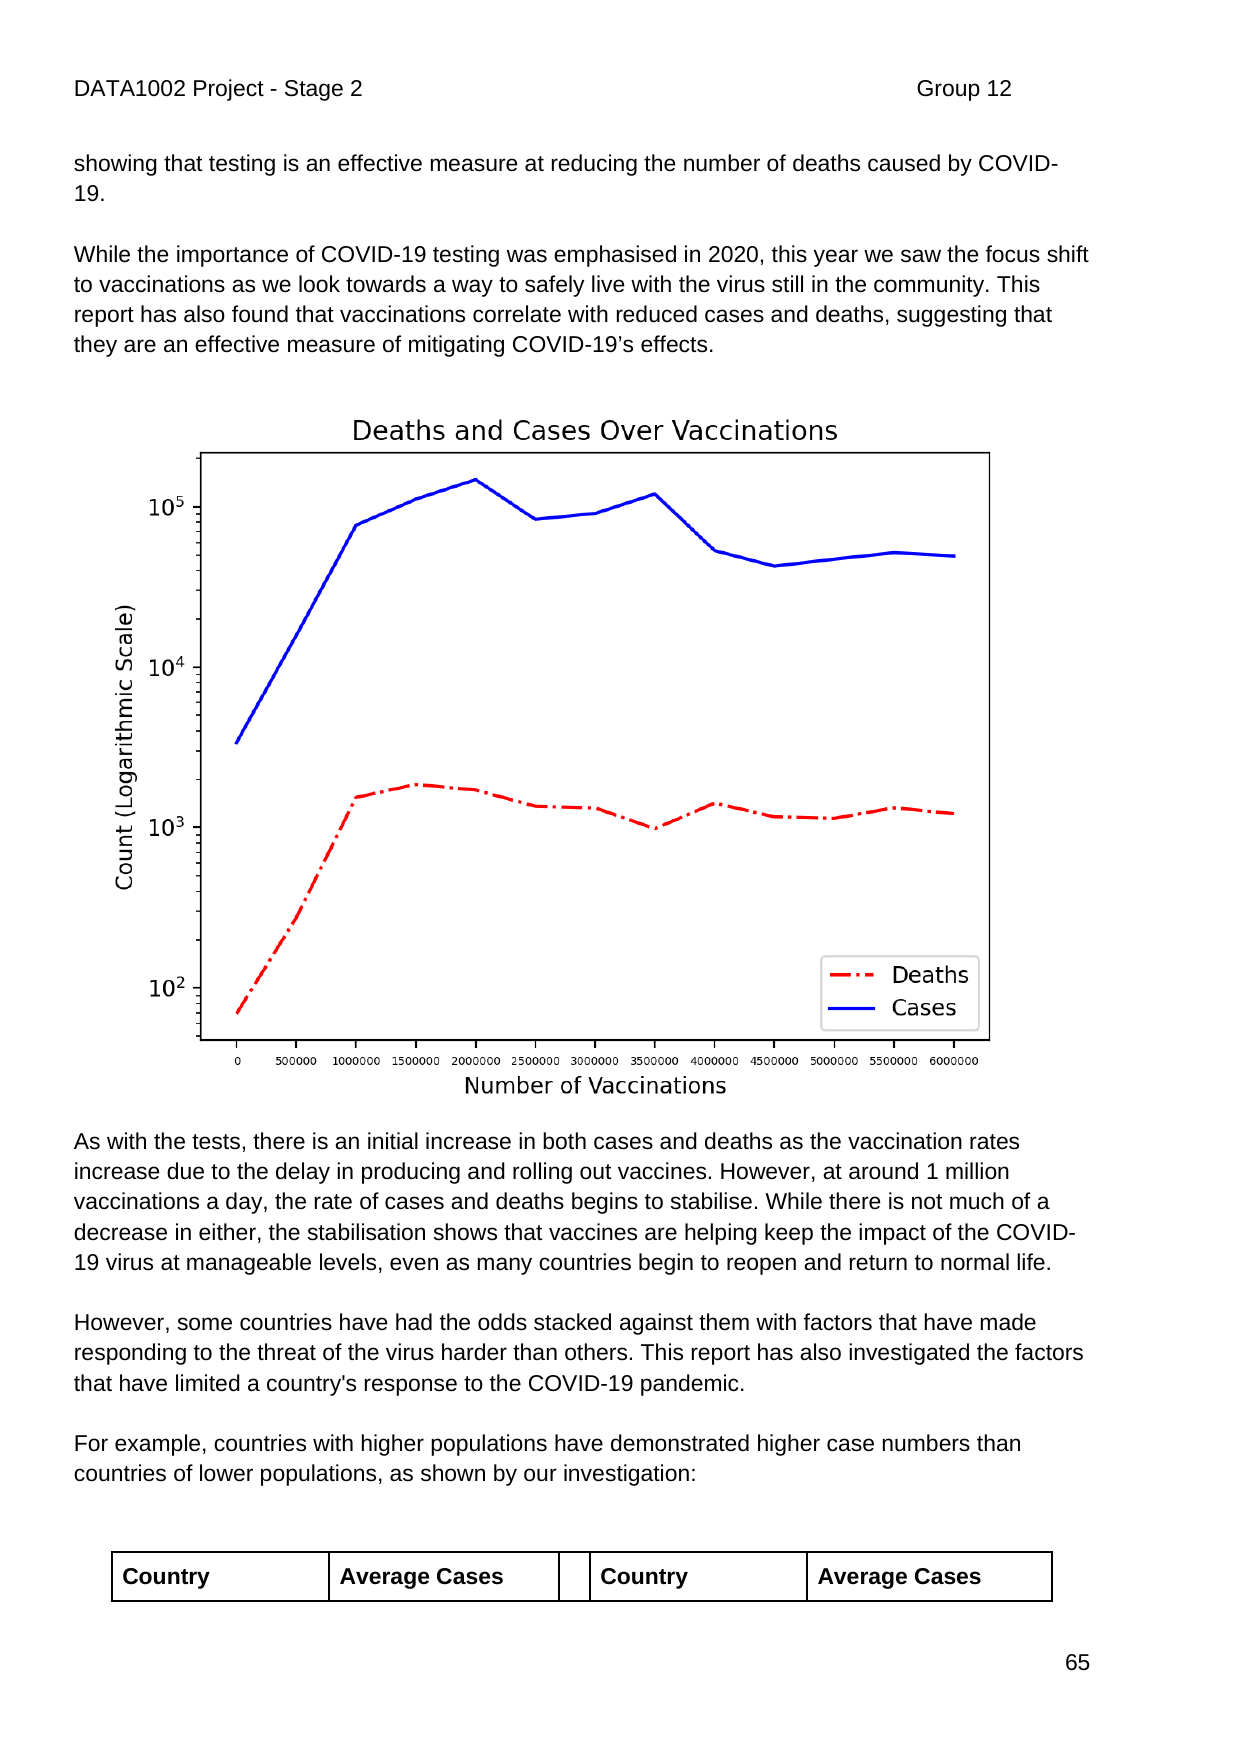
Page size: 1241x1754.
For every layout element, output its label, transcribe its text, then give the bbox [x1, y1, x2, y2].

table_header Average Cases [330, 1553, 558, 1600]
table_header Average Cases [808, 1553, 1051, 1600]
table_header Country [113, 1553, 328, 1600]
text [74, 150, 1090, 207]
text However, some countries have had the odds stacked against them with factors that have made responding to the threat of the virus harder than others. This report has also investigated the factors that have limited a country's response to the COVID-19 pandemic. [74, 1309, 1090, 1396]
picture [73, 361, 1090, 1124]
text As with the tests, there is an initial increase in both cases and deaths as the vaccination rates increase due to the delay in producing and rolling out vaccines. However, at around 1 million vaccinations a day, the rate of cases and deaths begins to stabilise. While there is not much of a decrease in either, the stabilisation shows that vaccines are helping keep the impact of the COVID-19 virus at manageable levels, even as many countries begin to reopen and return to normal life. [74, 1128, 1090, 1275]
table_header [560, 1553, 589, 1600]
text For example, countries with higher populations have demonstrated higher case numbers than countries of lower populations, as shown by our investigation: [74, 1430, 1090, 1486]
table_header Country [591, 1553, 806, 1600]
text While the importance of COVID-19 testing was emphasised in 2020, this year we saw the focus shift to vaccinations as we look towards a way to safely live with the virus still in the community. This report has also found that vaccinations correlate with reduced cases and deaths, suggesting that they are an effective measure of mitigating COVID-19’s effects. [74, 241, 1090, 358]
